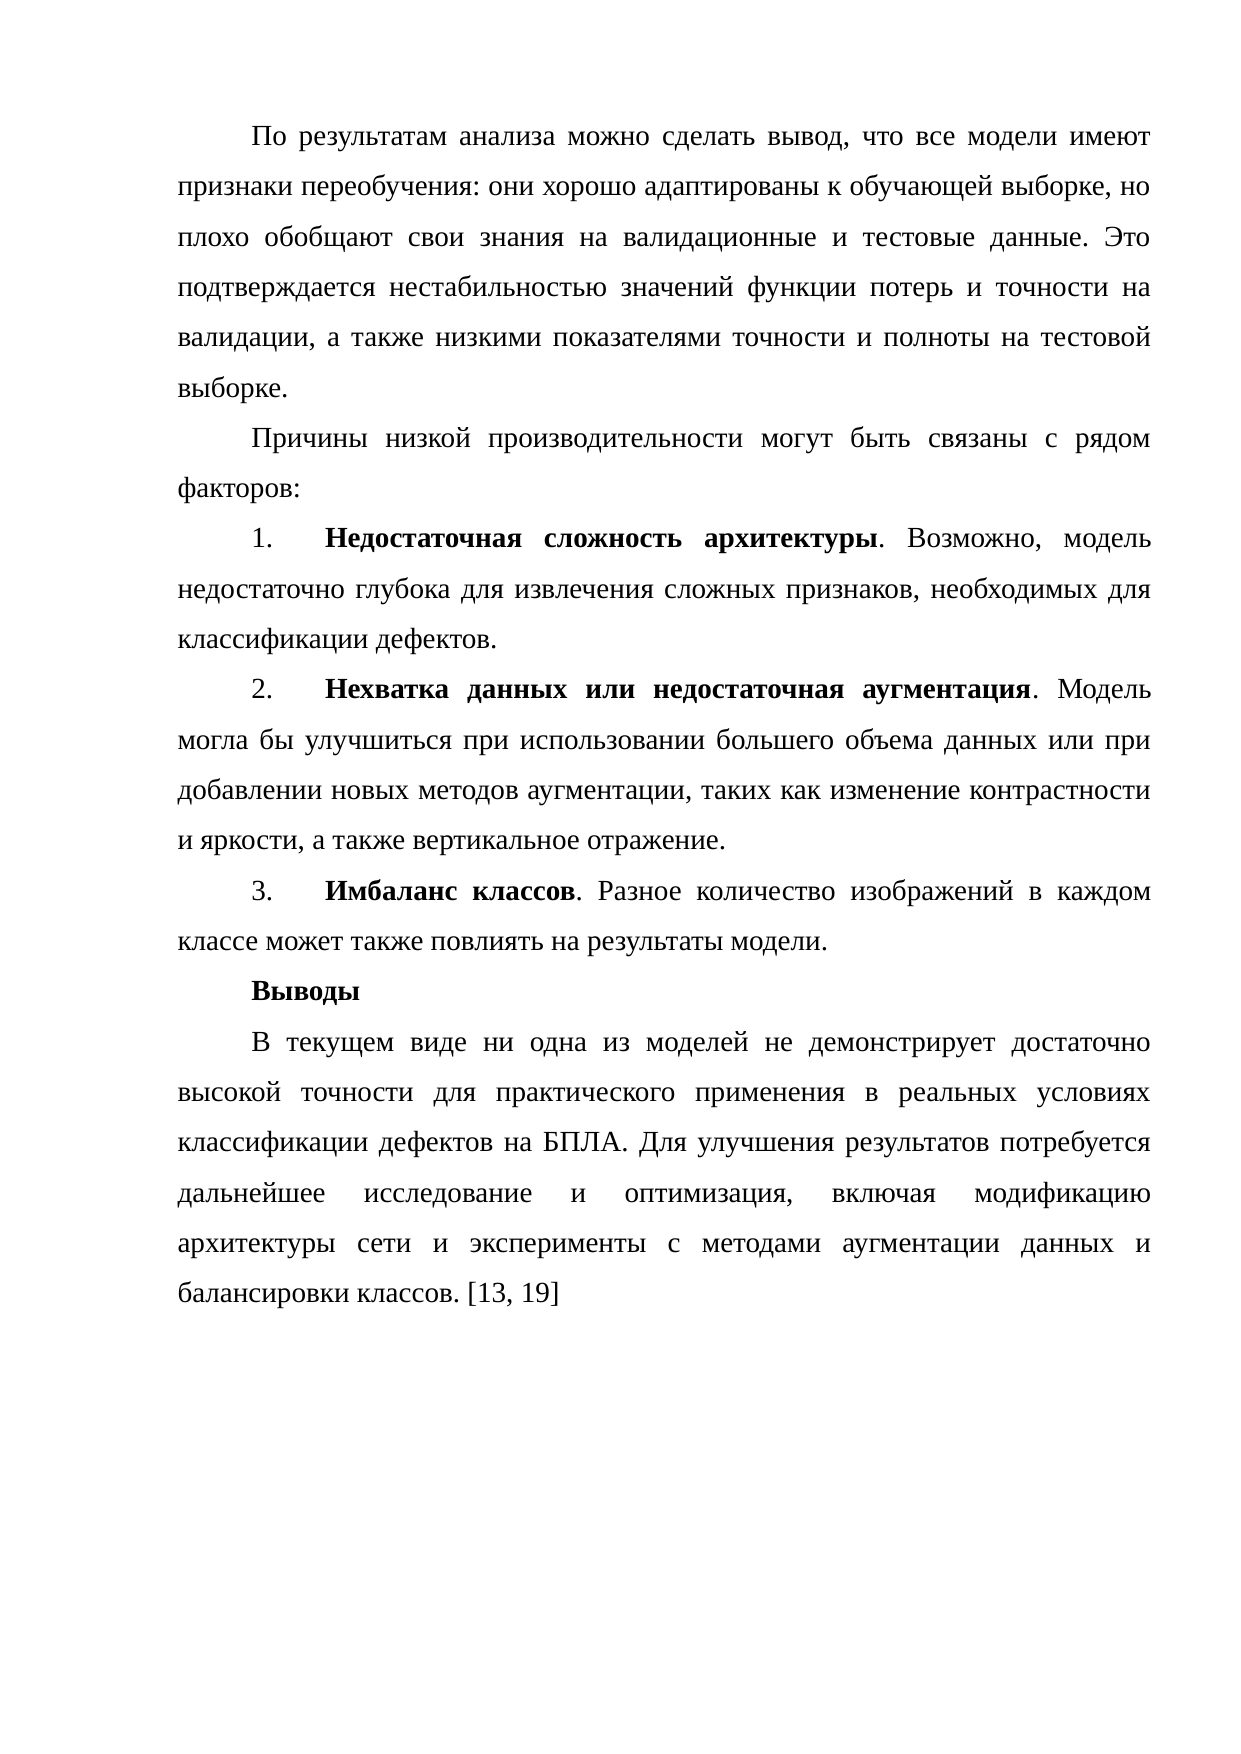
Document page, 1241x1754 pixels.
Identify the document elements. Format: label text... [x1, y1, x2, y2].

text Причины низкой производительности могут быть связаны с рядом факторов: [177, 420, 1152, 504]
list Нехватка данных или недостаточная аугментация. Модель могла бы улучшиться при использовании большего объема данных или при добавлении новых методов аугментации, таких как изменение контрастности и яркости, а также вертикальное отражение. [177, 672, 1152, 856]
text Выводы [177, 973, 1152, 1007]
text В текущем виде ни одна из моделей не демонстрирует достаточно высокой точности для практического применения в реальных условиях классификации дефектов на БПЛА. Для улучшения результатов потребуется дальнейшее исследование и оптимизация, включая модификацию архитектуры сети и эксперименты с методами аугментации данных и балансировки классов. [13, 19] [177, 1024, 1152, 1309]
list Недостаточная сложность архитектуры. Возможно, модель недостаточно глубока для извлечения сложных признаков, необходимых для классификации дефектов. [177, 521, 1152, 655]
list Имбаланс классов. Разное количество изображений в каждом классе может также повлиять на результаты модели. [177, 873, 1152, 957]
text По результатам анализа можно сделать вывод, что все модели имеют признаки переобучения: они хорошо адаптированы к обучающей выборке, но плохо обобщают свои знания на валидационные и тестовые данные. Это подтверждается нестабильностью значений функции потерь и точности на валидации, а также низкими показателями точности и полноты на тестовой выборке. [177, 118, 1152, 403]
